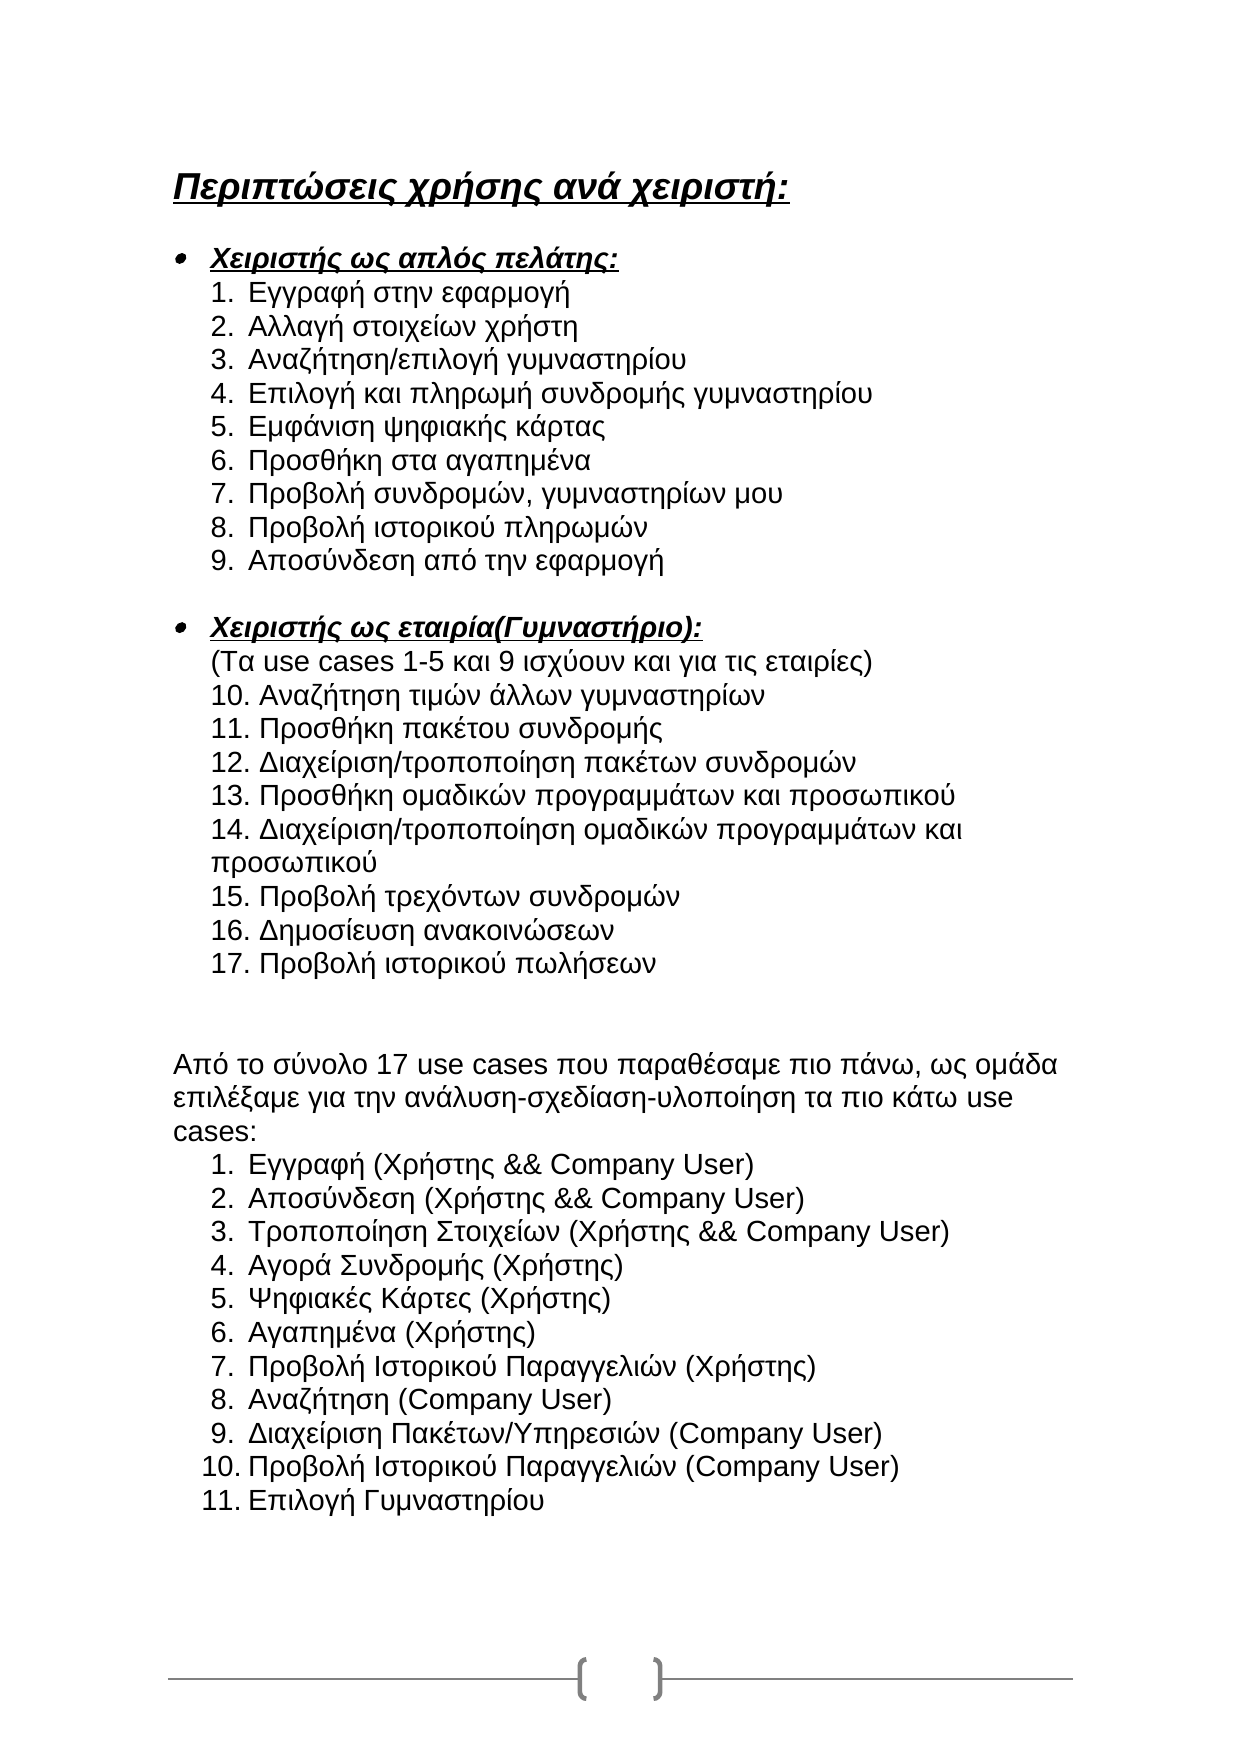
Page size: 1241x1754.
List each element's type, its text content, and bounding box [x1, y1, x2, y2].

list Επιλογή και πληρωμή συνδρομής γυμναστηρίου [210, 376, 1067, 409]
list Αγαπημένα (Χρήστης) [210, 1315, 1067, 1348]
text 15. Προβολή τρεχόντων συνδρομών [210, 879, 1067, 912]
list Αλλαγή στοιχείων χρήστη [210, 308, 1067, 342]
list Εγγραφή (Χρήστης && Company User) [210, 1147, 1067, 1181]
list Αγορά Συνδρομής (Χρήστης) [210, 1248, 1067, 1281]
list Αποσύνδεση από την εφαρμογή [210, 543, 1067, 577]
list Προβολή ιστορικού πληρωμών [210, 510, 1067, 543]
list Ψηφιακές Κάρτες (Χρήστης) [210, 1281, 1067, 1315]
list Προβολή Ιστορικού Παραγγελιών (Χρήστης) [210, 1348, 1067, 1382]
text 13. Προσθήκη ομαδικών προγραμμάτων και προσωπικού [210, 778, 1067, 812]
list Αναζήτηση (Company User) [210, 1382, 1067, 1416]
text 16. Δημοσίευση ανακοινώσεων [210, 912, 1067, 946]
list Διαχείριση Πακέτων/Υπηρεσιών (Company User) [210, 1416, 1067, 1449]
text 14. Διαχείριση/τροποποίηση ομαδικών προγραμμάτων και προσωπικού [210, 812, 1067, 879]
text 10. Αναζήτηση τιμών άλλων γυμναστηρίων [210, 678, 1067, 711]
text (Τα use cases 1-5 και 9 ισχύουν και για τις εταιρίες) [210, 644, 1067, 678]
list Προβολή συνδρομών, γυμναστηρίων μου [210, 476, 1067, 510]
list Επιλογή Γυμναστηρίου [4, 1483, 1067, 1516]
list Τροποποίηση Στοιχείων (Χρήστης && Company User) [210, 1214, 1067, 1248]
list Εγγραφή στην εφαρμογή [210, 275, 1067, 308]
list Προσθήκη στα αγαπημένα [210, 443, 1067, 476]
list Χειριστής ως απλός πελάτης: [173, 241, 1067, 275]
list Εμφάνιση ψηφιακής κάρτας [210, 409, 1067, 443]
text 11. Προσθήκη πακέτου συνδρομής [210, 711, 1067, 745]
text 12. Διαχείριση/τροποποίηση πακέτων συνδρομών [210, 745, 1067, 778]
text Περιπτώσεις χρήσης ανά χειριστή: [173, 164, 1067, 208]
text 17. Προβολή ιστορικού πωλήσεων [210, 946, 1067, 979]
list Αποσύνδεση (Χρήστης && Company User) [210, 1181, 1067, 1214]
list Προβολή Ιστορικού Παραγγελιών (Company User) [4, 1449, 1067, 1483]
list Αναζήτηση/επιλογή γυμναστηρίου [210, 342, 1067, 376]
text Από το σύνολο 17 use cases που παραθέσαμε πιο πάνω, ως ομάδα επιλέξαμε για την ανάλυση-σχεδίαση-υλοποίηση τα πιο κάτω use cases: [173, 1047, 1067, 1147]
list Χειριστής ως εταιρία(Γυμναστήριο): [173, 610, 1067, 644]
